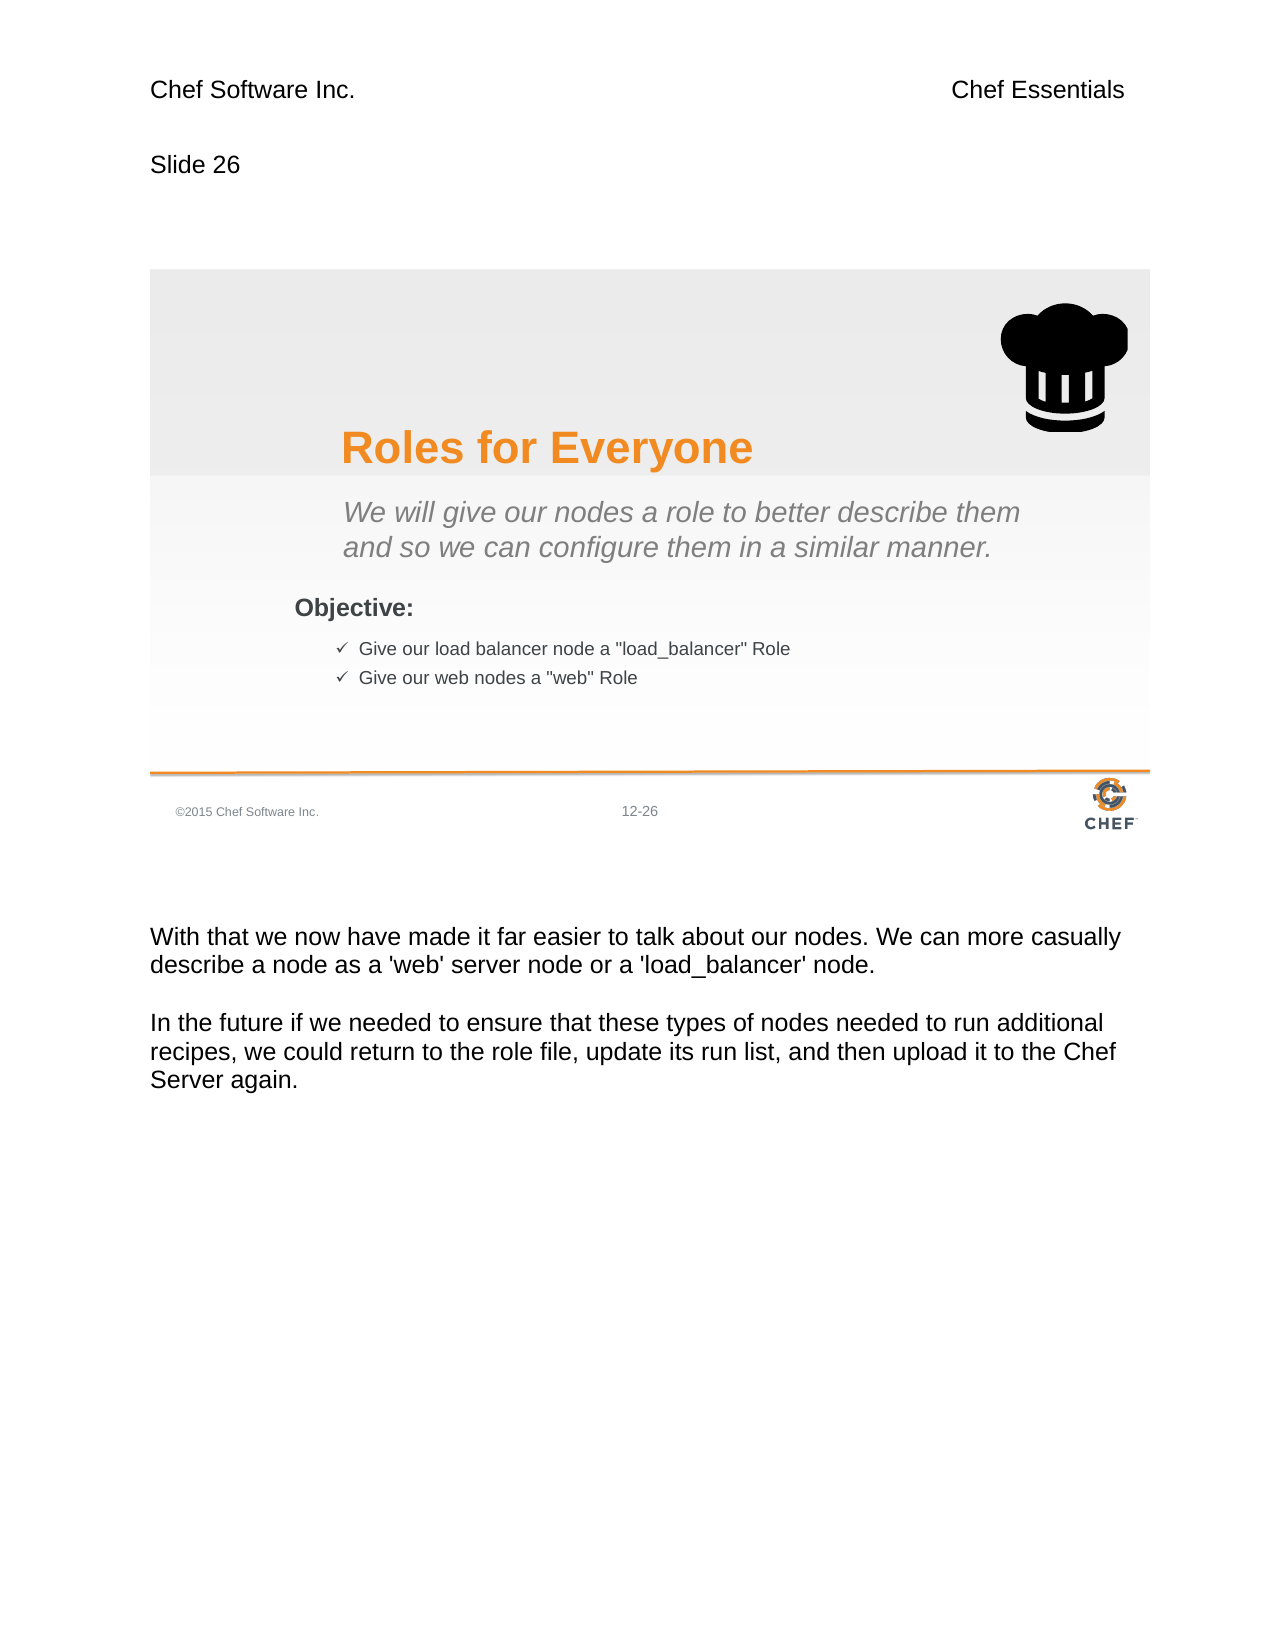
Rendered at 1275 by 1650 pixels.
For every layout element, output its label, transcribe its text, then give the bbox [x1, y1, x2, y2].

text In the future if we needed to ensure that these types of nodes needed to run additional recipes, we could return to the role file, update its run list, and then upload it to the Chef Server again. [150, 1008, 1125, 1094]
text Slide 26 [150, 150, 1125, 179]
text With that we now have made it far easier to talk about our nodes. We can more casually describe a node as a 'web' server node or a 'load_balancer' node. [150, 921, 1125, 979]
